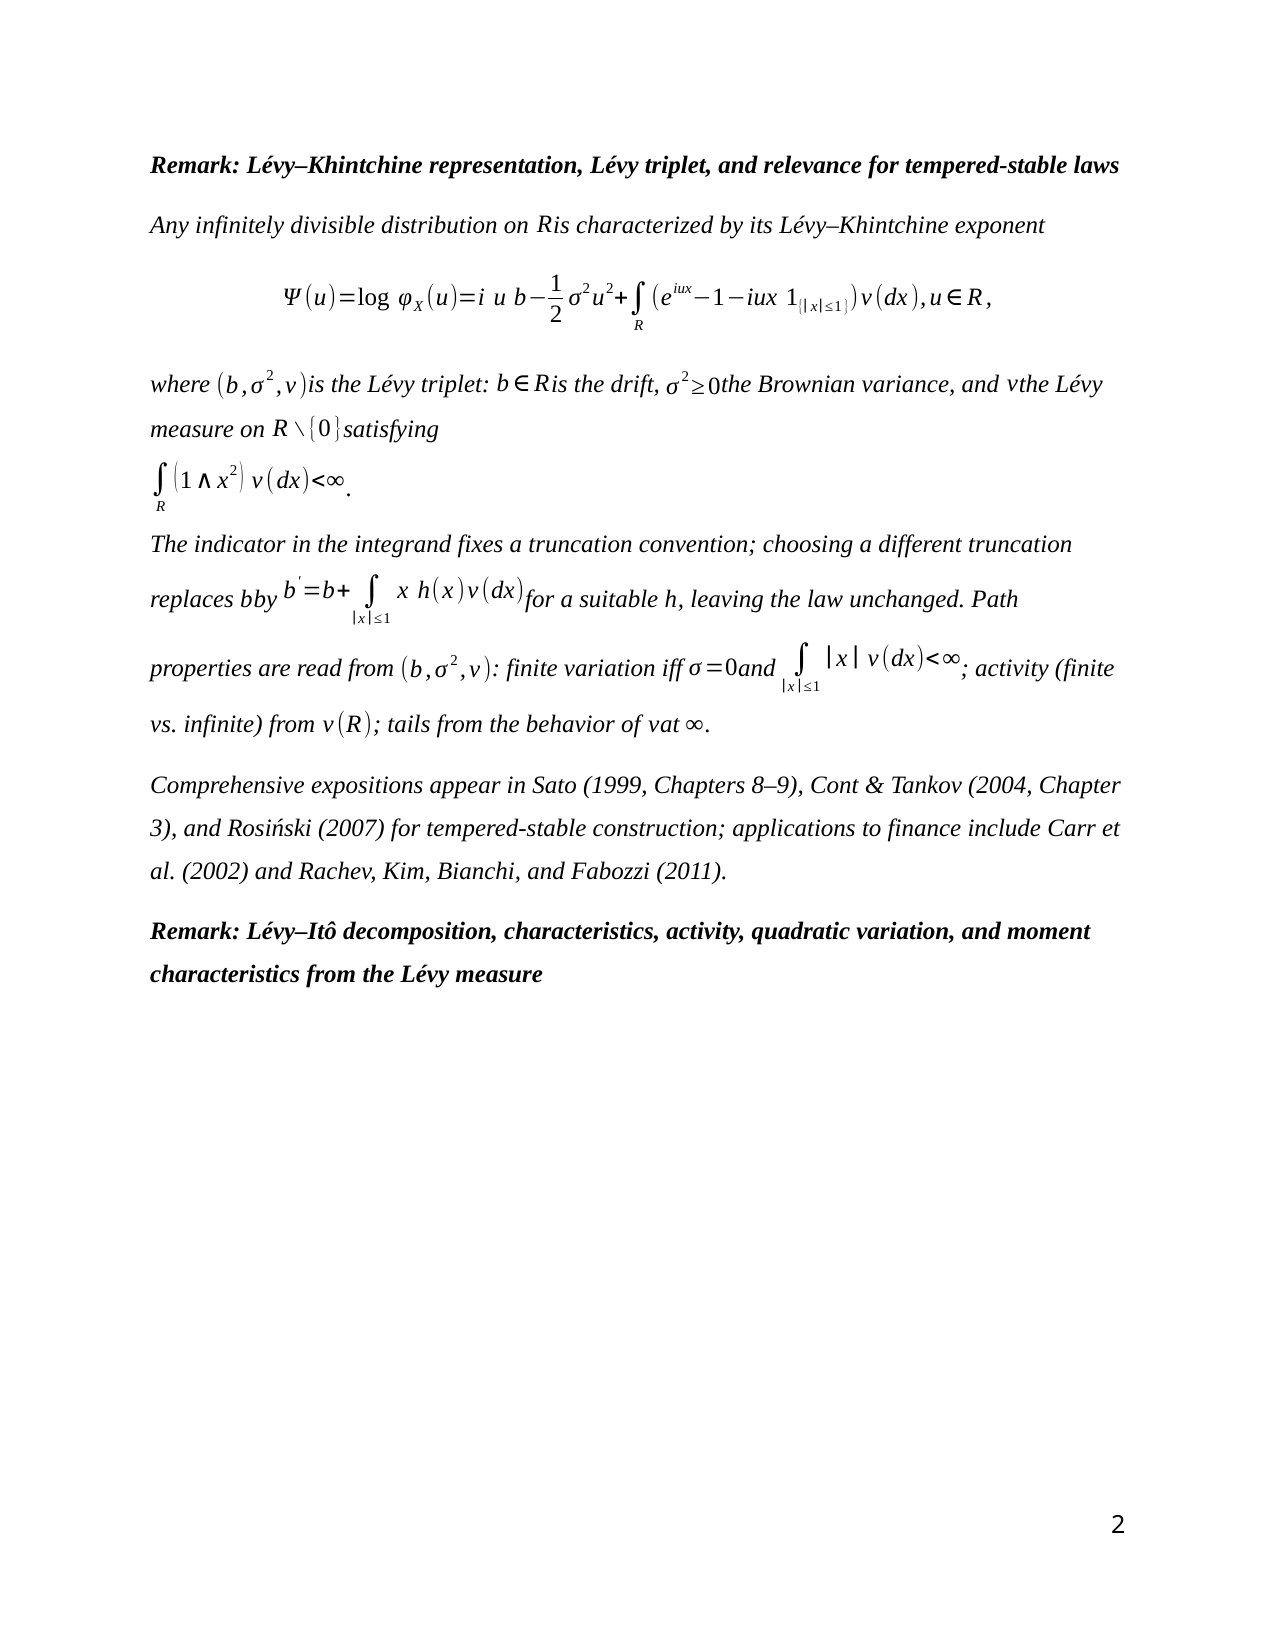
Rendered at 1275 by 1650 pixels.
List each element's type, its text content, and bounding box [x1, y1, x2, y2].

text Remark: Lévy–Itô decomposition, characteristics, activity, quadratic variation, and moment characteristics from the Lévy measure [150, 916, 1125, 988]
text Remark: Lévy–Khintchine representation, Lévy triplet, and relevance for tempered-stable laws [150, 150, 1125, 179]
text Any infinitely divisible distribution on is characterized by its Lévy–Khintchine exponent [150, 210, 1125, 238]
text Comprehensive expositions appear in Sato (1999, Chapters 8–9), Cont & Tankov (2004, Chapter 3), and Rosiński (2007) for tempered-stable construction; applications to finance include Carr et al. (2002) and Rachev, Kim, Bianchi, and Fabozzi (2011). [150, 770, 1125, 885]
text where is the Lévy triplet: is the drift, the Brownian variance, and the Lévy measure on satisfying . The indicator in the integrand fixes a truncation convention; choosing a different truncation replaces by for a suitable , leaving the law unchanged. Path properties are read from : finite variation iff and ; activity (finite vs. infinite) from ; tails from the behavior of at . [150, 367, 1125, 739]
